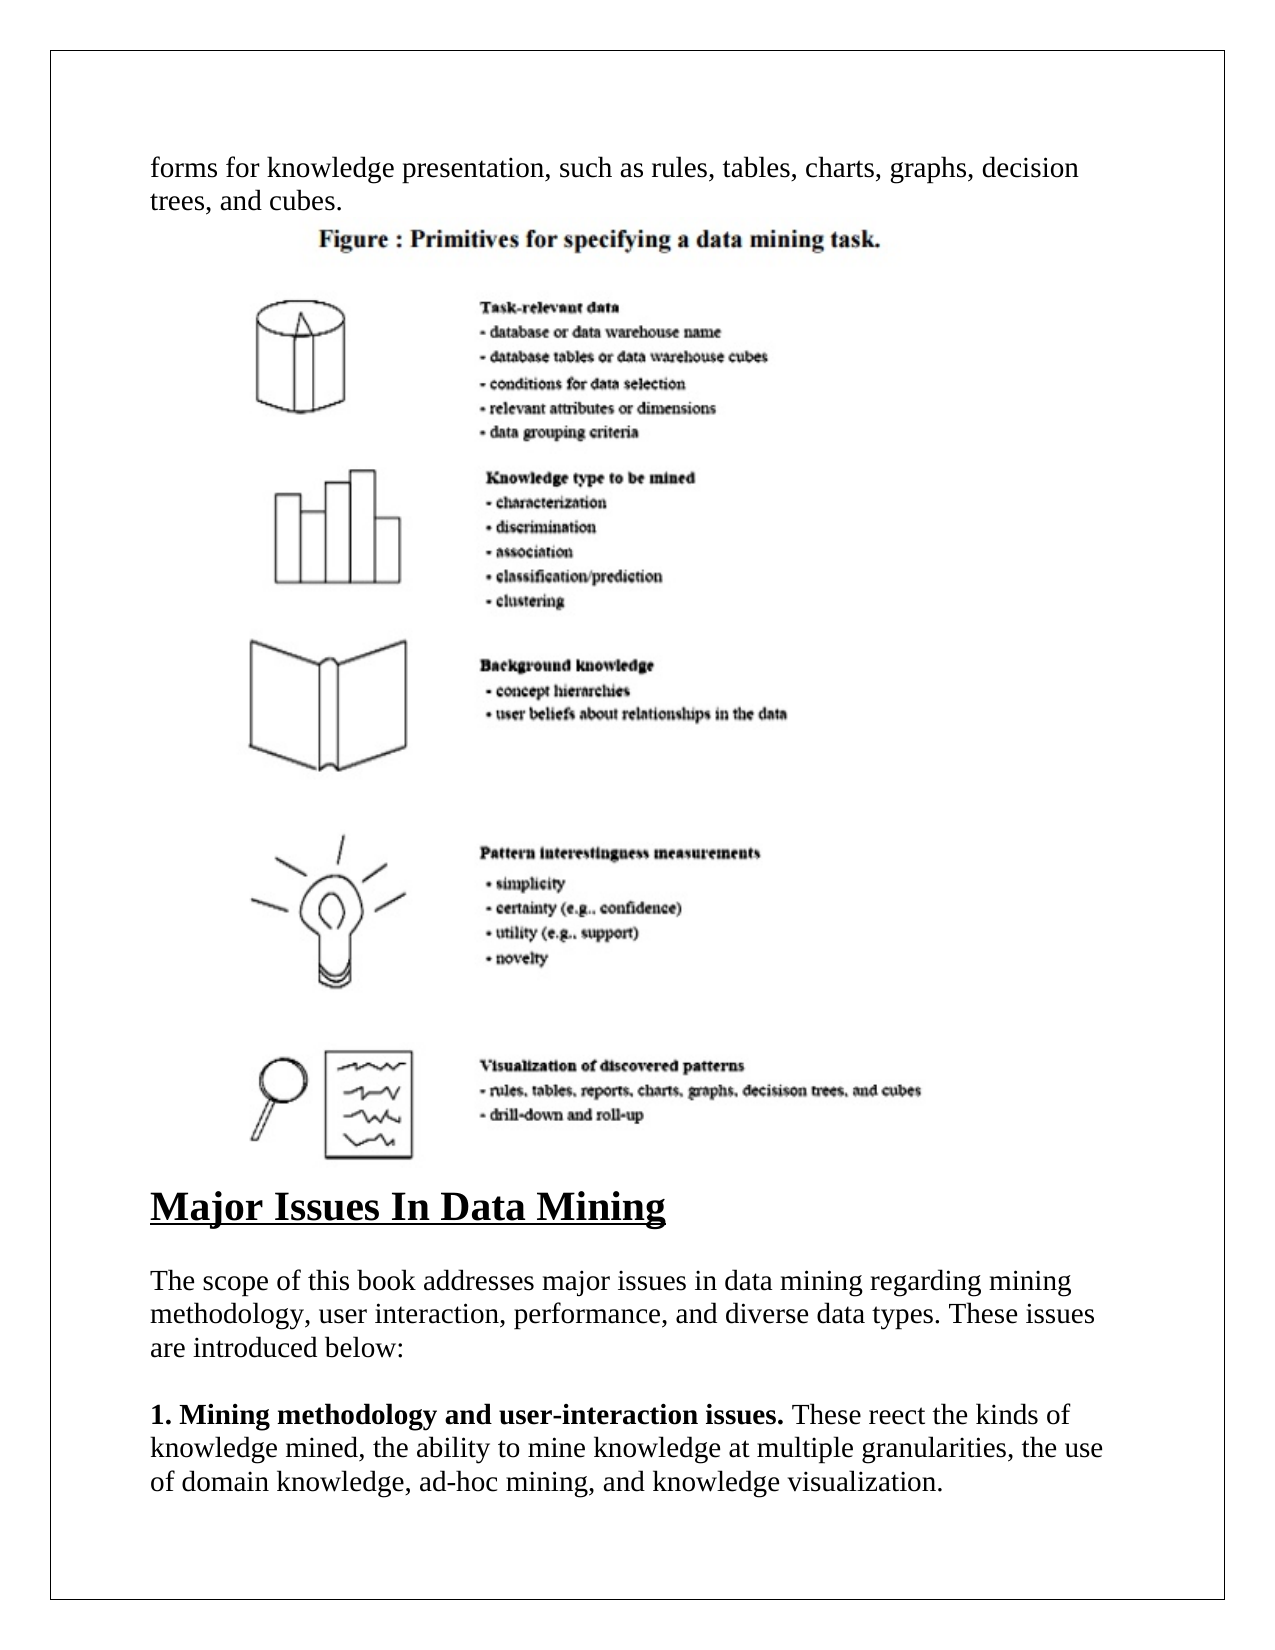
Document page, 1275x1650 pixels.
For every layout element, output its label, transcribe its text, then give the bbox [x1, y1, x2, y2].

picture [150, 217, 927, 1182]
text 1. Mining methodology and user-interaction issues. These reect the kinds of knowledge mined, the ability to mine knowledge at multiple granularities, the use of domain knowledge, ad-hoc mining, and knowledge visualization. [150, 1397, 1125, 1497]
text Major Issues In Data Mining [150, 1181, 1125, 1229]
text The scope of this book addresses major issues in data mining regarding mining methodology, user interaction, performance, and diverse data types. These issues are introduced below: [150, 1263, 1125, 1363]
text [150, 150, 1125, 217]
